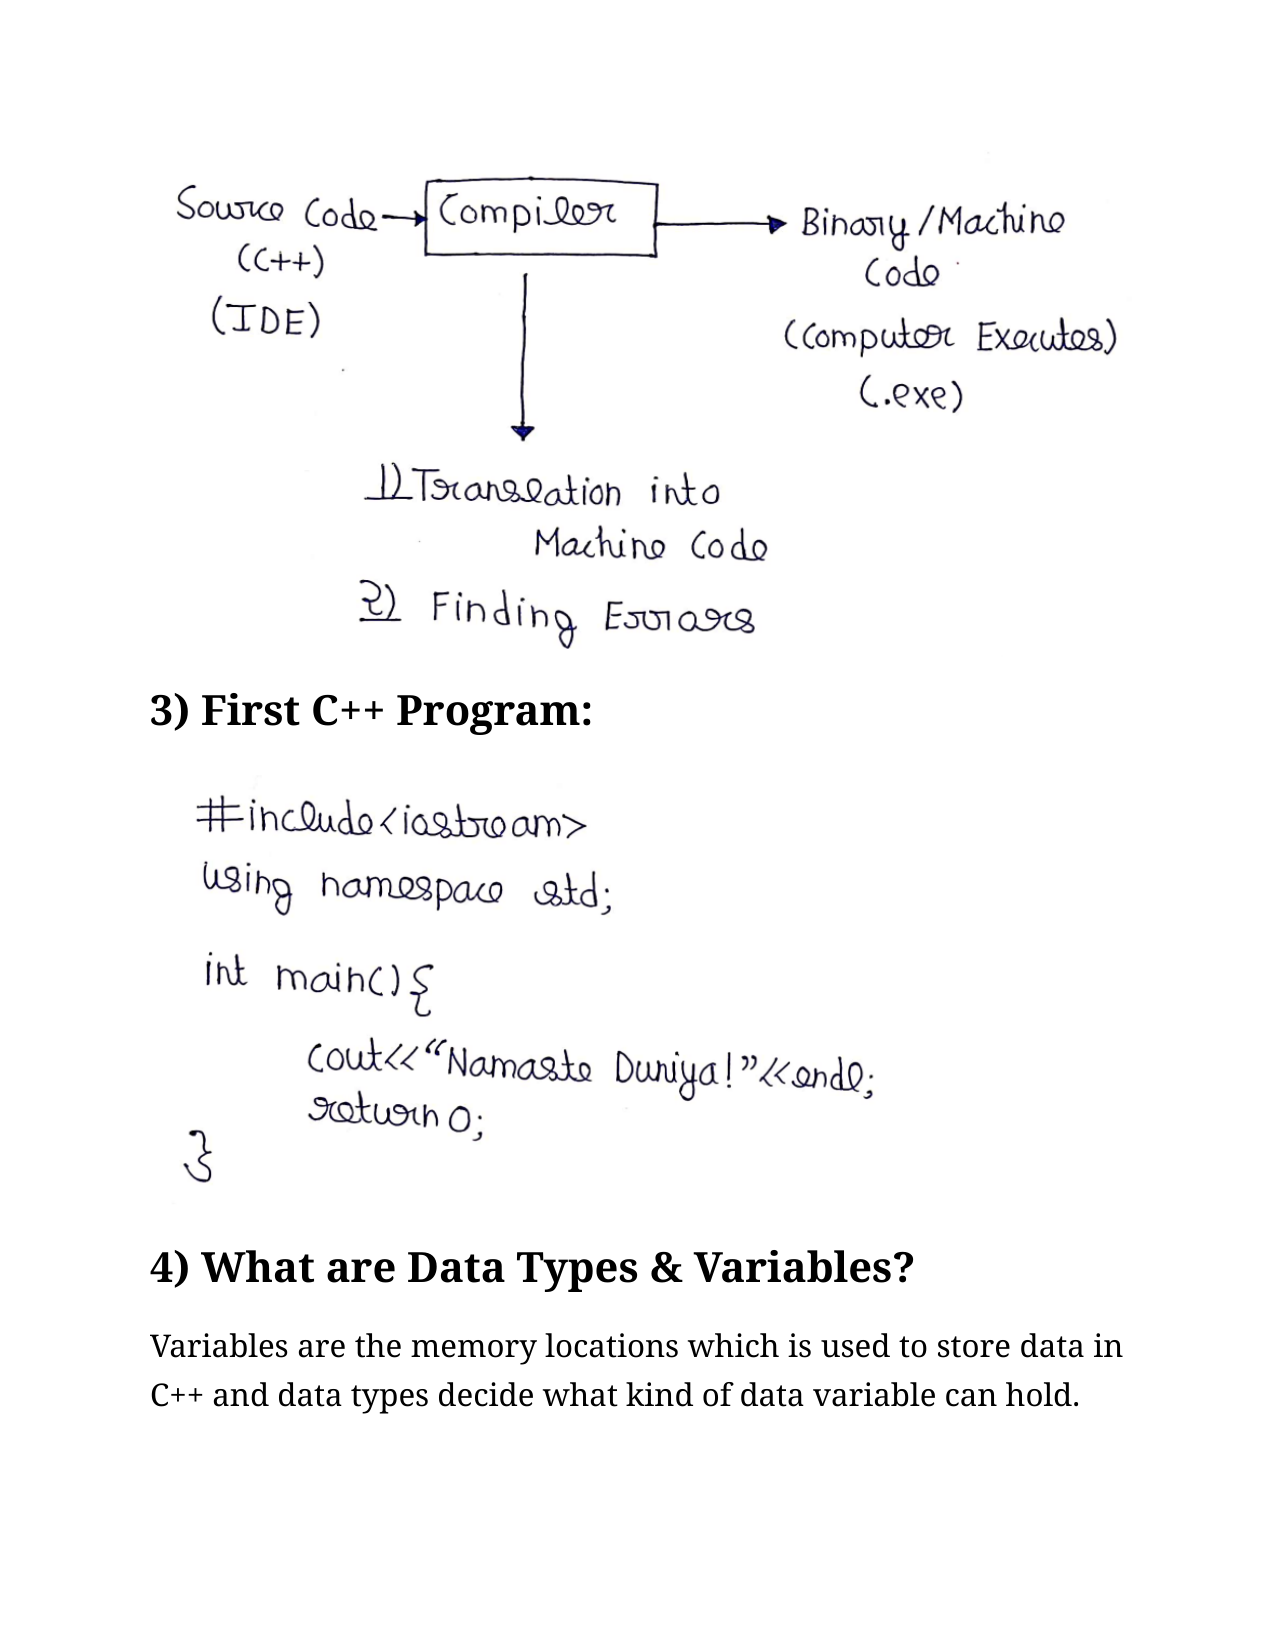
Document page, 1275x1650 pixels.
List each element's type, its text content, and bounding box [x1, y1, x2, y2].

text 3) First C++ Program: [150, 681, 1125, 738]
text Variables are the memory locations which is used to store data in C++ and data types decide what kind of data variable can hold. [150, 1324, 1125, 1415]
picture [150, 767, 905, 1213]
picture [150, 150, 1133, 657]
text 4) What are Data Types & Variables? [150, 1238, 1125, 1294]
